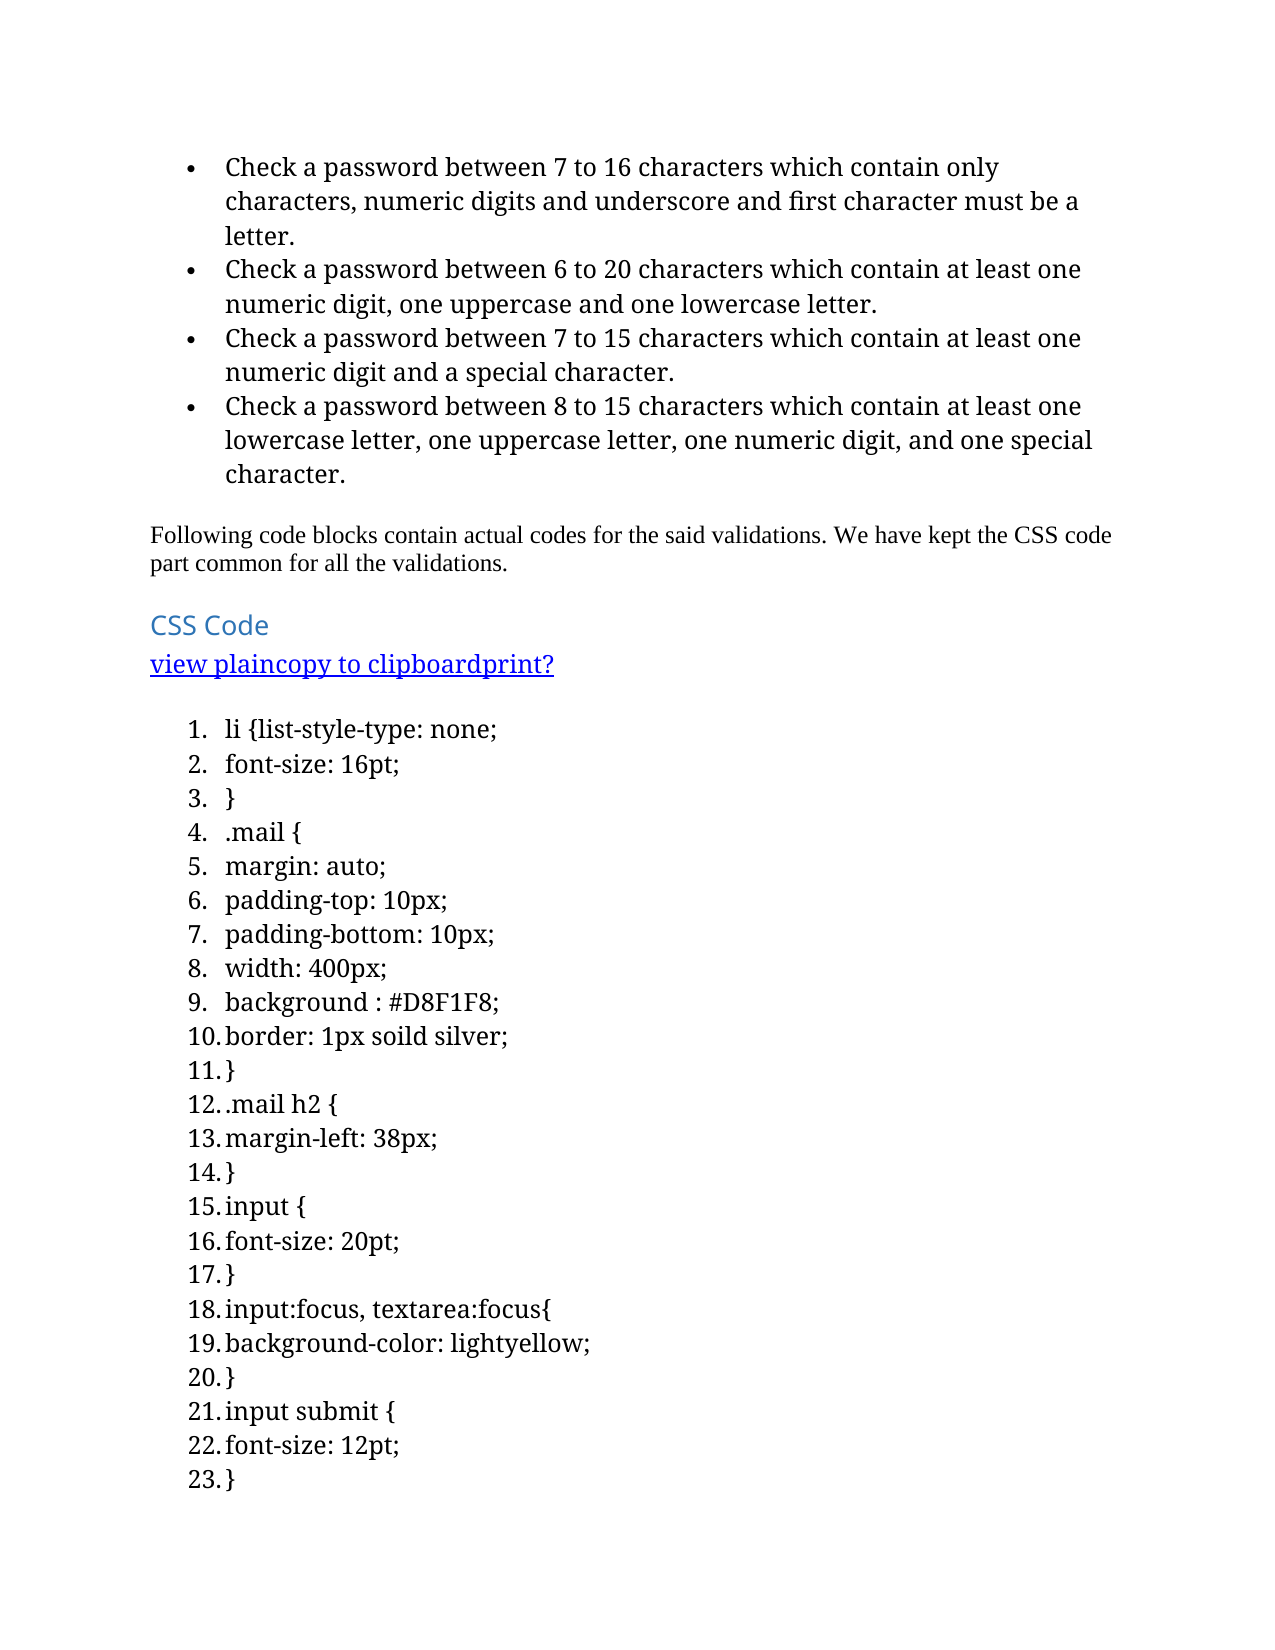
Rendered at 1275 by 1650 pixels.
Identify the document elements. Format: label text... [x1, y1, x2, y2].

text view plaincopy to clipboardprint? [150, 646, 1125, 680]
list } [187, 1053, 1125, 1087]
list li {list-style-type: none; [187, 712, 1125, 746]
list background-color: lightyellow; [187, 1325, 1125, 1359]
subtitle CSS Code [150, 606, 1125, 643]
list Check a password between 8 to 15 characters which contain at least one lowercase letter, one uppercase letter, one numeric digit, and one special character. [187, 388, 1125, 491]
list Check a password between 7 to 15 characters which contain at least one numeric digit and a special character. [187, 320, 1125, 388]
list font-size: 20pt; [187, 1223, 1125, 1257]
list .mail { [187, 814, 1125, 848]
list background : #D8F1F8; [187, 985, 1125, 1019]
list .mail h2 { [187, 1087, 1125, 1121]
list input:focus, textarea:focus{ [187, 1291, 1125, 1325]
text Following code blocks contain actual codes for the said validations. We have kept the CSS code part common for all the validations. [150, 520, 1125, 577]
list input { [187, 1189, 1125, 1223]
list } [187, 1257, 1125, 1291]
list input submit { [187, 1393, 1125, 1427]
list } [187, 1462, 1125, 1496]
list border: 1px soild silver; [187, 1019, 1125, 1053]
list padding-bottom: 10px; [187, 917, 1125, 951]
list padding-top: 10px; [187, 882, 1125, 917]
list Check a password between 6 to 20 characters which contain at least one numeric digit, one uppercase and one lowercase letter. [187, 252, 1125, 320]
list width: 400px; [187, 951, 1125, 985]
list font-size: 16pt; [187, 746, 1125, 780]
list Check a password between 7 to 16 characters which contain only characters, numeric digits and underscore and first character must be a letter. [187, 150, 1125, 252]
list } [187, 780, 1125, 814]
list margin-left: 38px; [187, 1121, 1125, 1155]
list } [187, 1359, 1125, 1393]
list margin: auto; [187, 848, 1125, 882]
list font-size: 12pt; [187, 1427, 1125, 1462]
list } [187, 1155, 1125, 1189]
